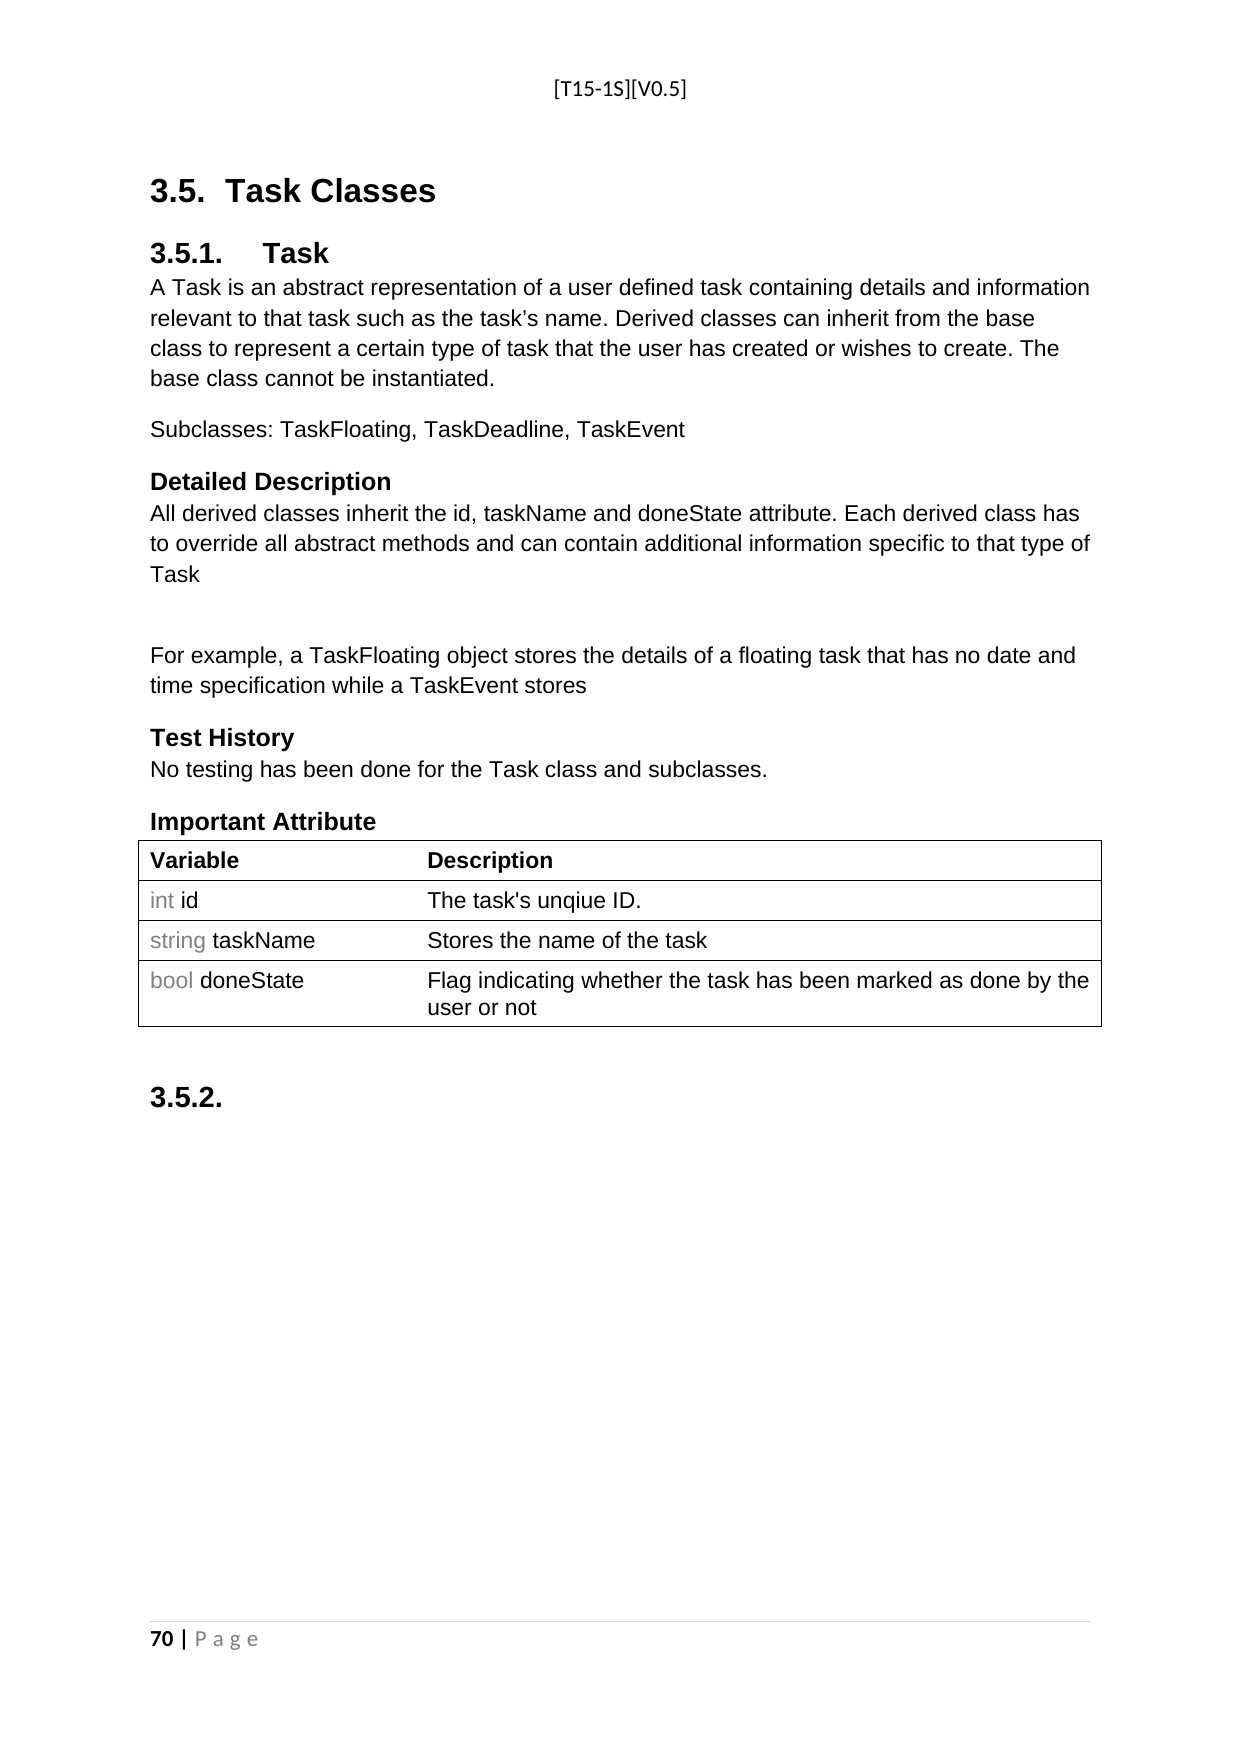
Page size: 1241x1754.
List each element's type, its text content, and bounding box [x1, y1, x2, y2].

text A Task is an abstract representation of a user defined task containing details and information relevant to that task such as the task’s name. Derived classes can inherit from the base class to represent a certain type of task that the user has created or wishes to create. The base class cannot be instantiated. [150, 274, 1090, 391]
table_header Description [416, 841, 1101, 880]
table_cell Stores the name of the task [416, 921, 1101, 960]
table_header Variable [139, 841, 416, 880]
text No testing has been done for the Task class and subclasses. [150, 756, 1090, 782]
table_cell int id [139, 881, 416, 920]
table_cell Flag indicating whether the task has been marked as done by the user or not [416, 961, 1101, 1026]
text All derived classes inherit the id, taskName and doneState attribute. Each derived class has to override all abstract methods and can contain additional information specific to that type of Task [150, 500, 1090, 587]
table_cell bool doneState [139, 961, 416, 1026]
subtitle Task Classes [150, 171, 1090, 209]
subtitle Important Attribute [150, 807, 1090, 836]
text Subclasses: TaskFloating, TaskDeadline, TaskEvent [150, 416, 1090, 442]
table_cell The task's unqiue ID. [416, 881, 1101, 920]
subtitle Detailed Description [150, 467, 1090, 496]
subtitle Test History [150, 723, 1090, 752]
table_cell string taskName [139, 921, 416, 960]
subtitle Task [150, 236, 1090, 269]
text For example, a TaskFloating object stores the details of a floating task that has no date and time specification while a TaskEvent stores [150, 612, 1090, 698]
